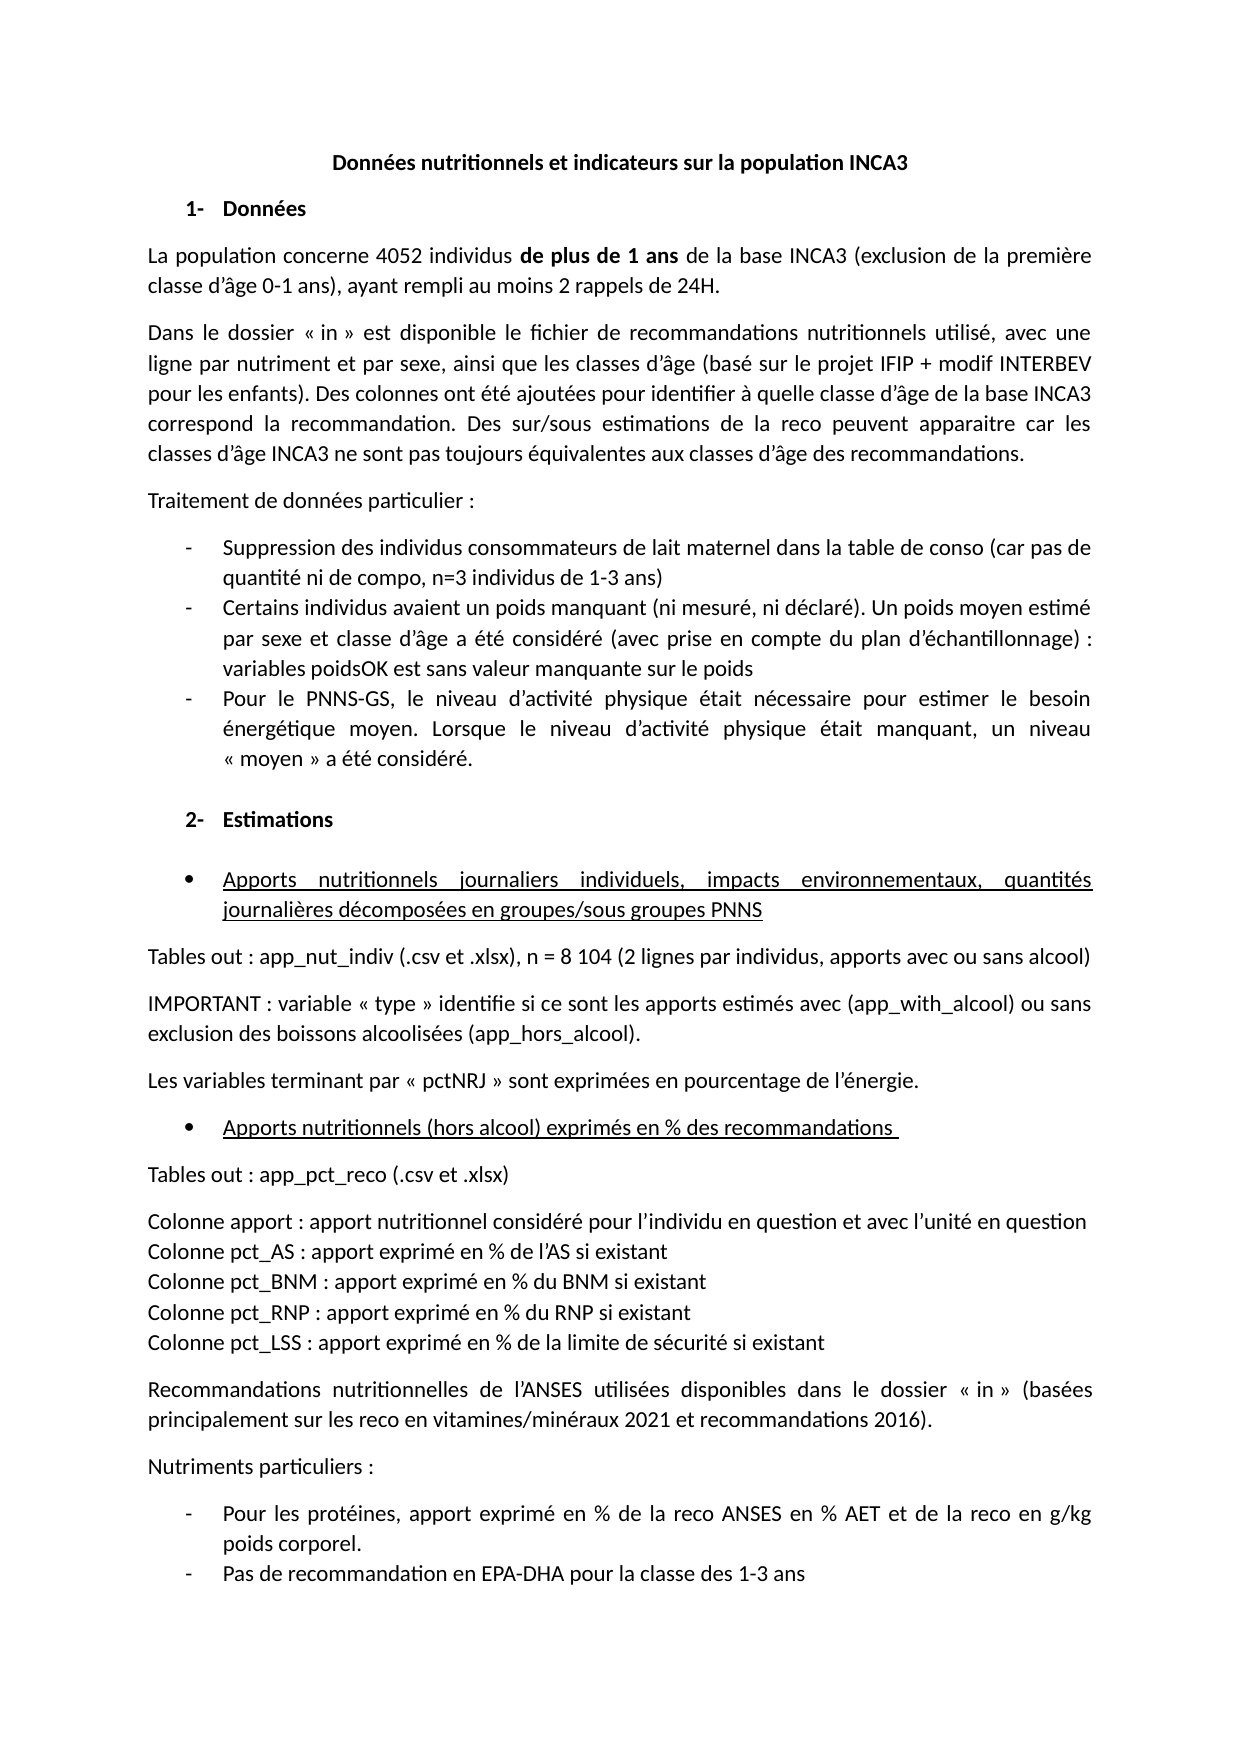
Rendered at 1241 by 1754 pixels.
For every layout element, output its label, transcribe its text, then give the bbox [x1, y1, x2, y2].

text La population concerne 4052 individus de plus de 1 ans de la base INCA3 (exclusion de la première classe d’âge 0-1 ans), ayant rempli au moins 2 rappels de 24H. [148, 241, 1093, 299]
text Recommandations nutritionnelles de l’ANSES utilisées disponibles dans le dossier « in » (basées principalement sur les reco en vitamines/minéraux 2021 et recommandations 2016). [148, 1375, 1093, 1433]
text IMPORTANT : variable « type » identifie si ce sont les apports estimés avec (app_with_alcool) ou sans exclusion des boissons alcoolisées (app_hors_alcool). [148, 989, 1093, 1047]
text Colonne pct_RNP : apport exprimé en % du RNP si existant [148, 1298, 1093, 1326]
text Nutriments particuliers : [148, 1452, 1093, 1480]
text Traitement de données particulier : [148, 486, 1093, 514]
list Pour les protéines, apport exprimé en % de la reco ANSES en % AET et de la reco en g/kg poids corporel. [185, 1499, 1093, 1557]
text Colonne pct_BNM : apport exprimé en % du BNM si existant [148, 1267, 1093, 1295]
text Données nutritionnels et indicateurs sur la population INCA3 [148, 148, 1093, 176]
list Pour le PNNS-GS, le niveau d’activité physique était nécessaire pour estimer le besoin énergétique moyen. Lorsque le niveau d’activité physique était manquant, un niveau « moyen » a été considéré. [185, 684, 1093, 772]
text Colonne pct_LSS : apport exprimé en % de la limite de sécurité si existant [148, 1328, 1093, 1356]
text Colonne pct_AS : apport exprimé en % de l’AS si existant [148, 1237, 1093, 1265]
text Les variables terminant par « pctNRJ » sont exprimées en pourcentage de l’énergie. [148, 1066, 1093, 1094]
list Données [185, 194, 1093, 222]
text Colonne apport : apport nutritionnel considéré pour l’individu en question et avec l’unité en question [148, 1207, 1093, 1235]
list Apports nutritionnels (hors alcool) exprimés en % des recommandations [185, 1113, 1093, 1141]
list Estimations [185, 805, 1093, 833]
text Tables out : app_nut_indiv (.csv et .xlsx), n = 8 104 (2 lignes par individus, apports avec ou sans alcool) [148, 942, 1093, 970]
text Dans le dossier « in » est disponible le fichier de recommandations nutritionnels utilisé, avec une ligne par nutriment et par sexe, ainsi que les classes d’âge (basé sur le projet IFIP + modif INTERBEV pour les enfants). Des colonnes ont été ajoutées pour identifier à quelle classe d’âge de la base INCA3 correspond la recommandation. Des sur/sous estimations de la reco peuvent apparaitre car les classes d’âge INCA3 ne sont pas toujours équivalentes aux classes d’âge des recommandations. [148, 318, 1093, 467]
list Certains individus avaient un poids manquant (ni mesuré, ni déclaré). Un poids moyen estimé par sexe et classe d’âge a été considéré (avec prise en compte du plan d’échantillonnage) : variables poidsOK est sans valeur manquante sur le poids [185, 593, 1093, 682]
list Pas de recommandation en EPA-DHA pour la classe des 1-3 ans [185, 1559, 1093, 1587]
list Suppression des individus consommateurs de lait maternel dans la table de conso (car pas de quantité ni de compo, n=3 individus de 1-3 ans) [185, 533, 1093, 591]
list Apports nutritionnels journaliers individuels, impacts environnementaux, quantités journalières décomposées en groupes/sous groupes PNNS [185, 865, 1093, 923]
text Tables out : app_pct_reco (.csv et .xlsx) [148, 1160, 1093, 1188]
